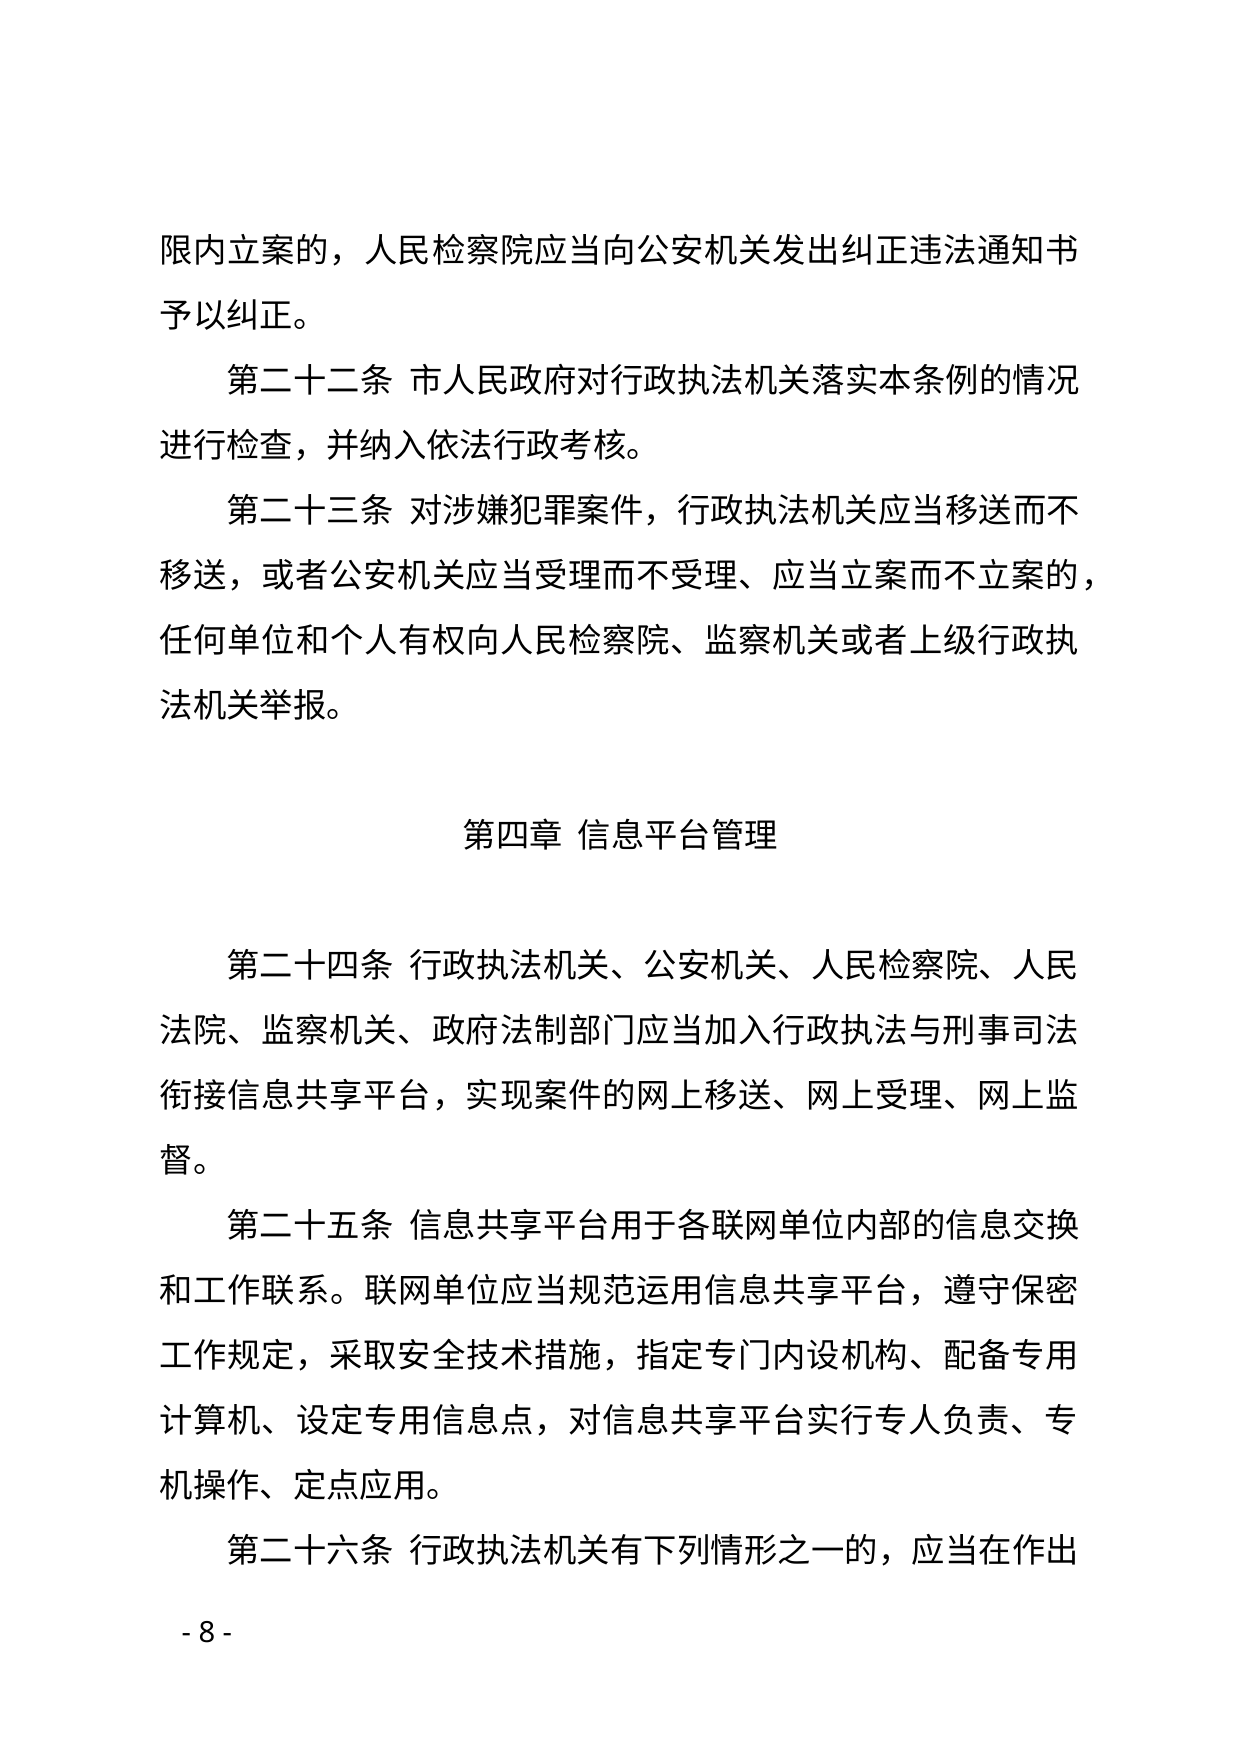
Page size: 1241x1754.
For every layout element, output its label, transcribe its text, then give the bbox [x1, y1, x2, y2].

text 第二十五条 信息共享平台用于各联网单位内部的信息交换和工作联系。联网单位应当规范运用信息共享平台，遵守保密工作规定，采取安全技术措施，指定专门内设机构、配备专用计算机、设定专用信息点，对信息共享平台实行专人负责、专机操作、定点应用。 [159, 1190, 1081, 1515]
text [159, 215, 1081, 345]
text 第二十三条 对涉嫌犯罪案件，行政执法机关应当移送而不移送，或者公安机关应当受理而不受理、应当立案而不立案的，任何单位和个人有权向人民检察院、监察机关或者上级行政执法机关举报。 [159, 475, 1081, 735]
text 第四章 信息平台管理 [159, 800, 1081, 865]
text 第二十四条 行政执法机关、公安机关、人民检察院、人民法院、监察机关、政府法制部门应当加入行政执法与刑事司法衔接信息共享平台，实现案件的网上移送、网上受理、网上监督。 [159, 930, 1081, 1190]
text 第二十二条 市人民政府对行政执法机关落实本条例的情况进行检查，并纳入依法行政考核。 [159, 345, 1081, 475]
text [159, 1515, 1081, 1580]
